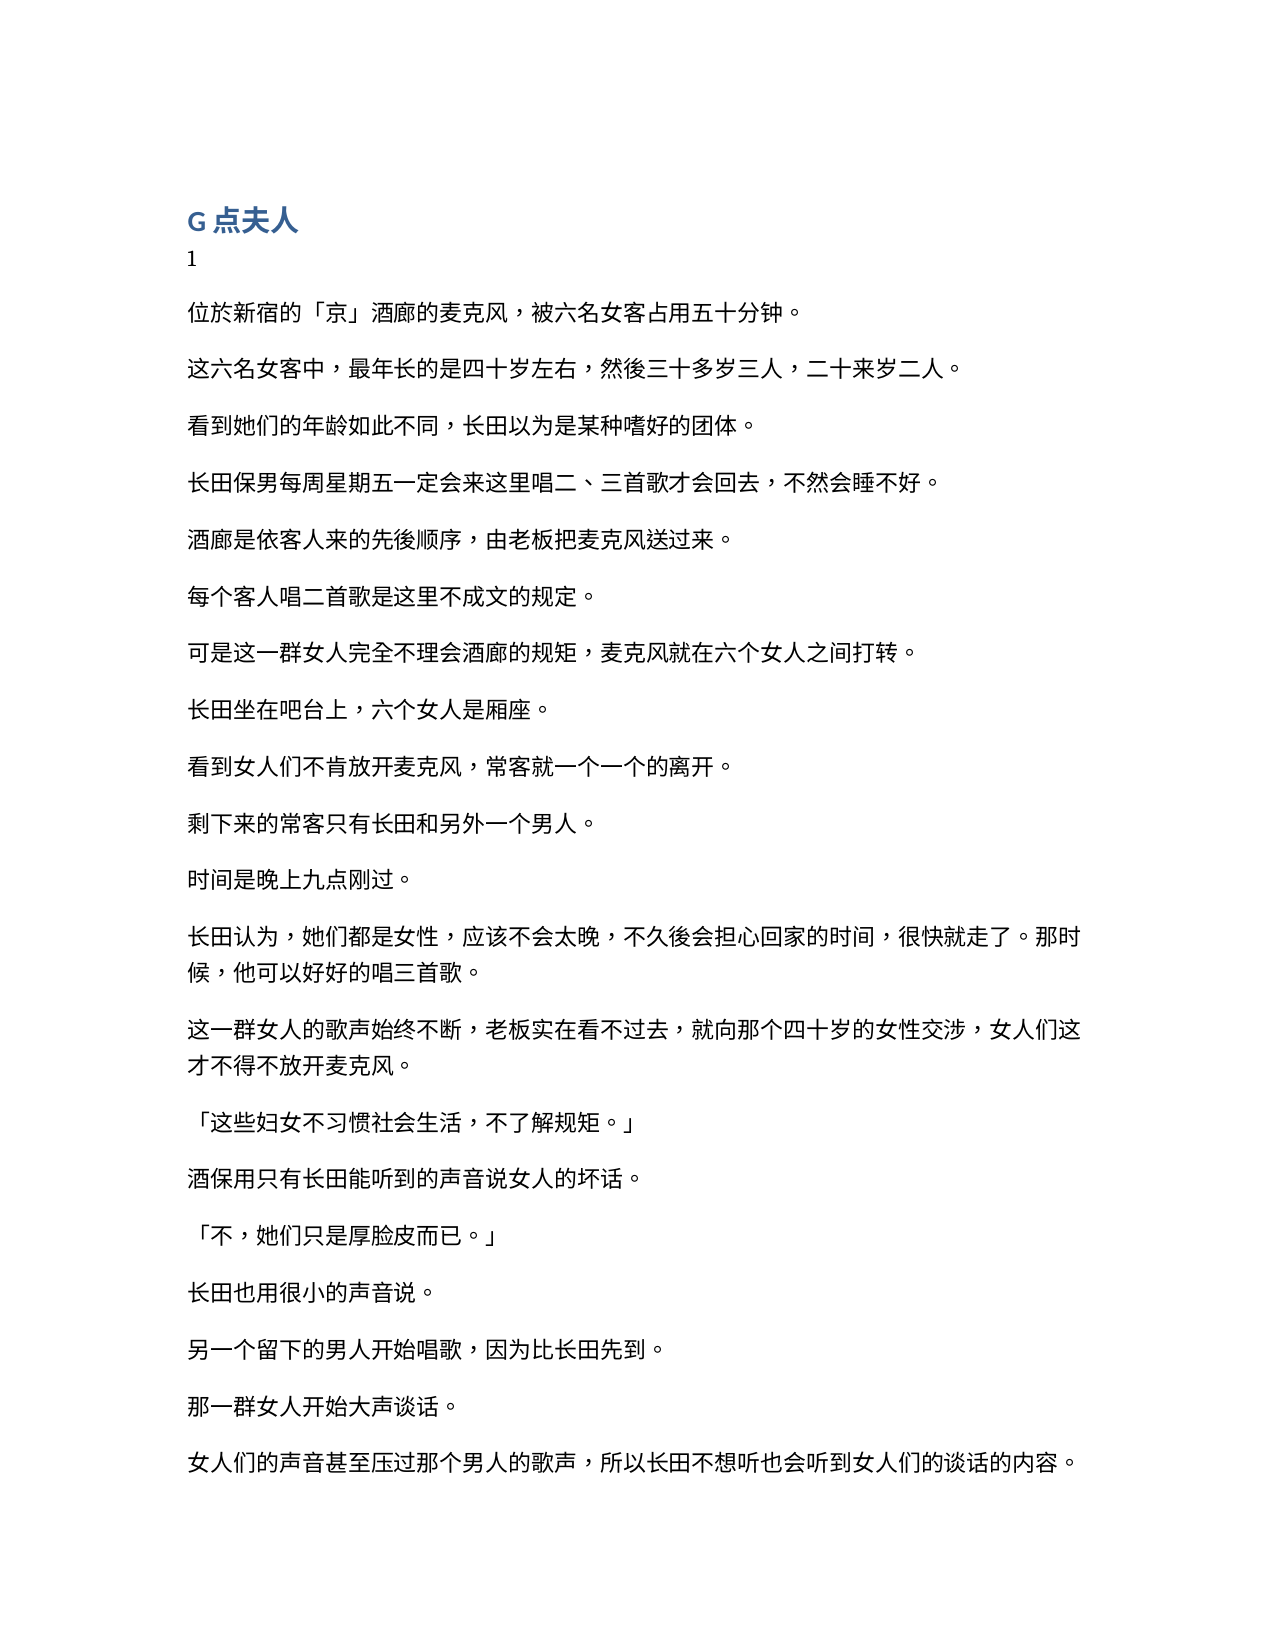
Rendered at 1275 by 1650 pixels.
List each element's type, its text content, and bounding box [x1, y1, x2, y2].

text 长田保男每周星期五一定会来这里唱二、三首歌才会回去，不然会睡不好。 [187, 467, 1087, 498]
text 可是这一群女人完全不理会酒廊的规矩，麦克风就在六个女人之间打转。 [187, 637, 1087, 668]
text 每个客人唱二首歌是这里不成文的规定。 [187, 581, 1087, 612]
text 1 [187, 246, 1087, 272]
text 「不，她们只是厚脸皮而已。」 [187, 1220, 1087, 1251]
text 这六名女客中，最年长的是四十岁左右，然後三十多岁三人，二十来岁二人。 [187, 353, 1087, 385]
subtitle G点夫人 [187, 200, 1087, 240]
text 另一个留下的男人开始唱歌，因为比长田先到。 [187, 1334, 1087, 1365]
text 剩下来的常客只有长田和另外一个男人。 [187, 808, 1087, 839]
text 长田认为，她们都是女性，应该不会太晚，不久後会担心回家的时间，很快就走了。那时候，他可以好好的唱三首歌。 [187, 921, 1087, 988]
text 位於新宿的「京」酒廊的麦克风，被六名女客占用五十分钟。 [187, 297, 1087, 328]
text 这一群女人的歌声始终不断，老板实在看不过去，就向那个四十岁的女性交涉，女人们这才不得不放开麦克风。 [187, 1014, 1087, 1081]
text 酒廊是依客人来的先後顺序，由老板把麦克风送过来。 [187, 524, 1087, 555]
text 女人们的声音甚至压过那个男人的歌声，所以长田不想听也会听到女人们的谈话的内容。 [187, 1447, 1087, 1478]
text 时间是晚上九点刚过。 [187, 864, 1087, 896]
text 看到女人们不肯放开麦克风，常客就一个一个的离开。 [187, 751, 1087, 782]
text 「这些妇女不习惯社会生活，不了解规矩。」 [187, 1107, 1087, 1138]
text 看到她们的年龄如此不同，长田以为是某种嗜好的团体。 [187, 410, 1087, 441]
text 长田也用很小的声音说。 [187, 1277, 1087, 1308]
text 酒保用只有长田能听到的声音说女人的坏话。 [187, 1163, 1087, 1194]
text 那一群女人开始大声谈话。 [187, 1390, 1087, 1422]
text 长田坐在吧台上，六个女人是厢座。 [187, 694, 1087, 725]
